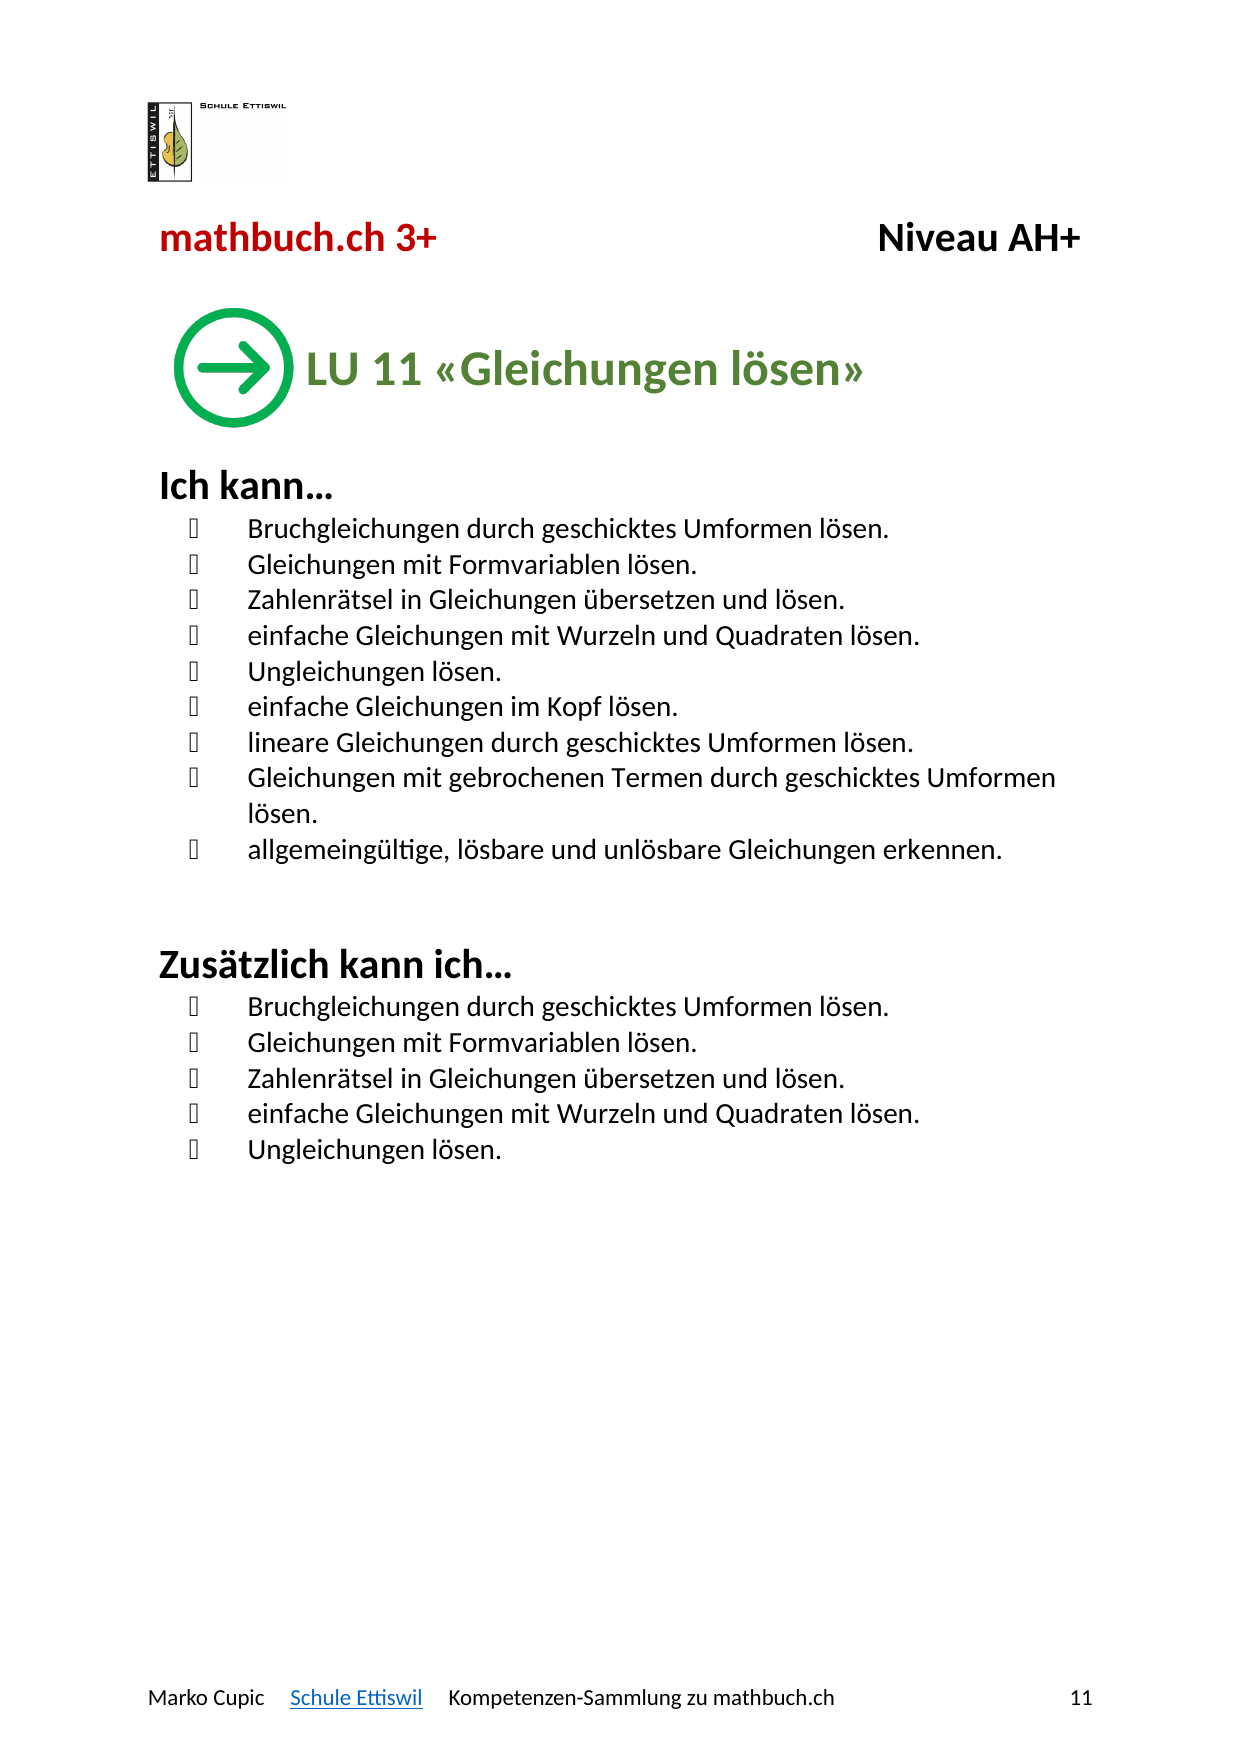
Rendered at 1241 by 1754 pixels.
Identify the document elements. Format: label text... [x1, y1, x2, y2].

table_header Niveau AH+ [620, 211, 1092, 276]
picture [147, 102, 287, 182]
picture [158, 292, 309, 443]
table_cell [148, 276, 295, 459]
table_header mathbuch.ch 3+ [148, 211, 619, 276]
table_cell LU 11 «Gleichungen lösen» [295, 276, 1092, 459]
table_cell Ich kann… Bruchgleichungen durch geschicktes Umformen lösen. Gleichungen mit Formvariablen lösen. Zahlenrätsel in Gleichungen übersetzen und lösen. einfache Gleichungen mit Wurzeln und Quadraten lösen. Ungleichungen lösen. einfache Gleichungen im Kopf lösen. lineare Gleichungen durch geschicktes Umformen lösen. Gleichungen mit gebrochenen Termen durch geschicktes Umformen lösen. allgemeingültige, lösbare und unlösbare Gleichungen erkennen. Zusätzlich kann ich… Bruchgleichungen durch geschicktes Umformen lösen. Gleichungen mit Formvariablen lösen. Zahlenrätsel in Gleichungen übersetzen und lösen. einfache Gleichungen mit Wurzeln und Quadraten lösen. Ungleichungen lösen. [148, 459, 1092, 1655]
